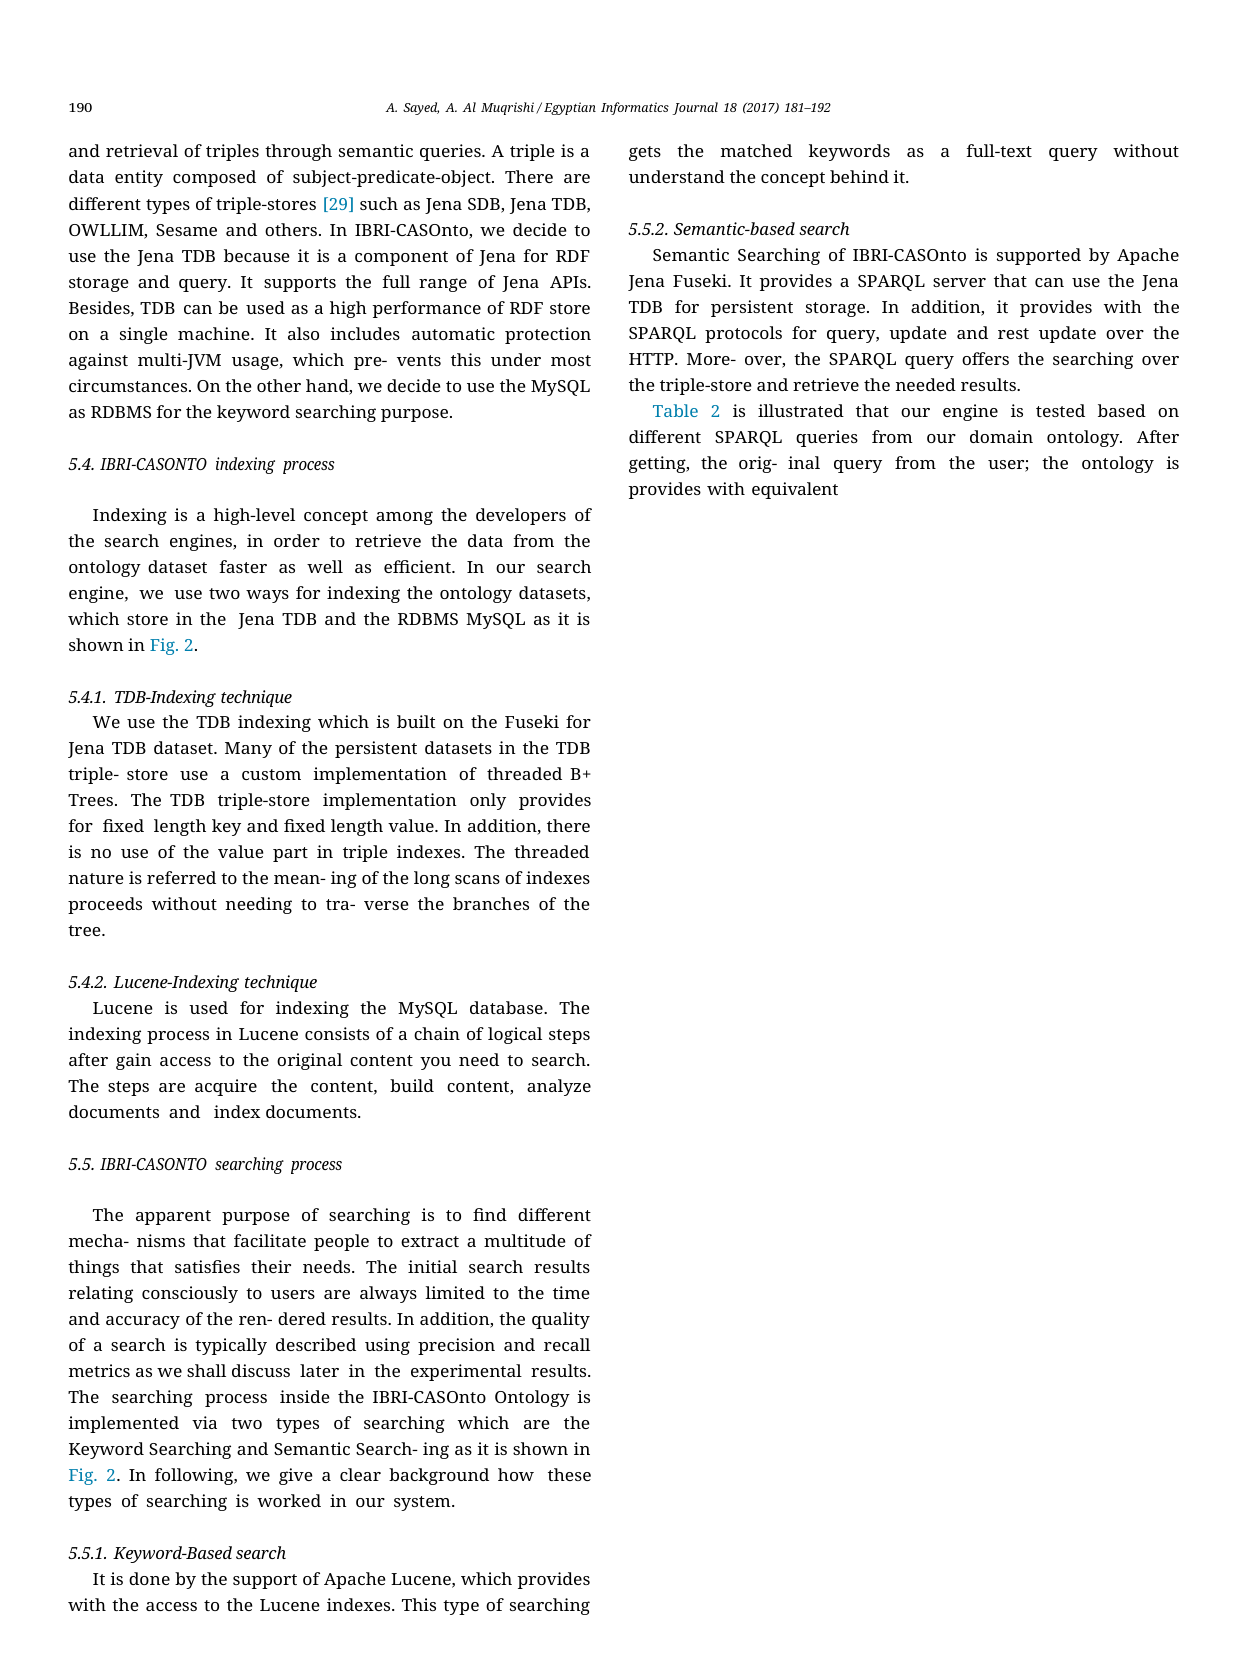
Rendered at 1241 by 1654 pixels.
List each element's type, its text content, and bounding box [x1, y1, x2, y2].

text Semantic Searching of IBRI-CASOnto is supported by Apache Jena Fuseki. It provides a SPARQL server that can use the Jena TDB for persistent storage. In addition, it provides with the SPARQL protocols for query, update and rest update over the HTTP. More- over, the SPARQL query offers the searching over the triple-store and retrieve the needed results. [628, 243, 1180, 396]
text Indexing is a high-level concept among the developers of the search engines, in order to retrieve the data from the ontology dataset faster as well as efficient. In our search engine, we use two ways for indexing the ontology datasets, which store in the Jena TDB and the RDBMS MySQL as it is shown in Fig. 2. [68, 503, 591, 656]
list IBRI-CASONTO searching process [68, 1152, 595, 1175]
list Semantic-based search [628, 218, 1184, 241]
list Lucene-Indexing technique [68, 971, 595, 993]
text and retrieval of triples through semantic queries. A triple is a data entity composed of subject-predicate-object. There are different types of triple-stores [29] such as Jena SDB, Jena TDB, OWLLIM, Sesame and others. In IBRI-CASOnto, we decide to use the Jena TDB because it is a component of Jena for RDF storage and query. It supports the full range of Jena APIs. Besides, TDB can be used as a high performance of RDF store on a single machine. It also includes automatic protection against multi-JVM usage, which pre- vents this under most circumstances. On the other hand, we decide to use the MySQL as RDBMS for the keyword searching purpose. [68, 140, 591, 423]
text Lucene is used for indexing the MySQL database. The indexing process in Lucene consists of a chain of logical steps after gain access to the original content you need to search. The steps are acquire the content, build content, analyze documents and index documents. [68, 996, 591, 1123]
text The apparent purpose of searching is to find different mecha- nisms that facilitate people to extract a multitude of things that satisfies their needs. The initial search results relating consciously to users are always limited to the time and accuracy of the ren- dered results. In addition, the quality of a search is typically described using precision and recall metrics as we shall discuss later in the experimental results. The searching process inside the IBRI-CASOnto Ontology is implemented via two types of searching which are the Keyword Searching and Semantic Search- ing as it is shown in Fig. 2. In following, we give a clear background how these types of searching is worked in our system. [68, 1203, 591, 1512]
list IBRI-CASONTO indexing process [68, 452, 595, 475]
list TDB-Indexing technique [68, 685, 595, 708]
text We use the TDB indexing which is built on the Fuseki for Jena TDB dataset. Many of the persistent datasets in the TDB triple- store use a custom implementation of threaded B+ Trees. The TDB triple-store implementation only provides for fixed length key and fixed length value. In addition, there is no use of the value part in triple indexes. The threaded nature is referred to the mean- ing of the long scans of indexes proceeds without needing to tra- verse the branches of the tree. [68, 711, 591, 942]
list Keyword-Based search [68, 1542, 595, 1564]
text It is done by the support of Apache Lucene, which provides with the access to the Lucene indexes. This type of searching gets the matched keywords as a full-text query without understand the concept behind it. [68, 1567, 591, 1616]
text Table 2 is illustrated that our engine is tested based on different SPARQL queries from our domain ontology. After getting, the orig- inal query from the user; the ontology is provides with equivalent [628, 400, 1180, 501]
text It is done by the support of Apache Lucene, which provides with the access to the Lucene indexes. This type of searching gets the matched keywords as a full-text query without understand the concept behind it. [628, 140, 1180, 189]
